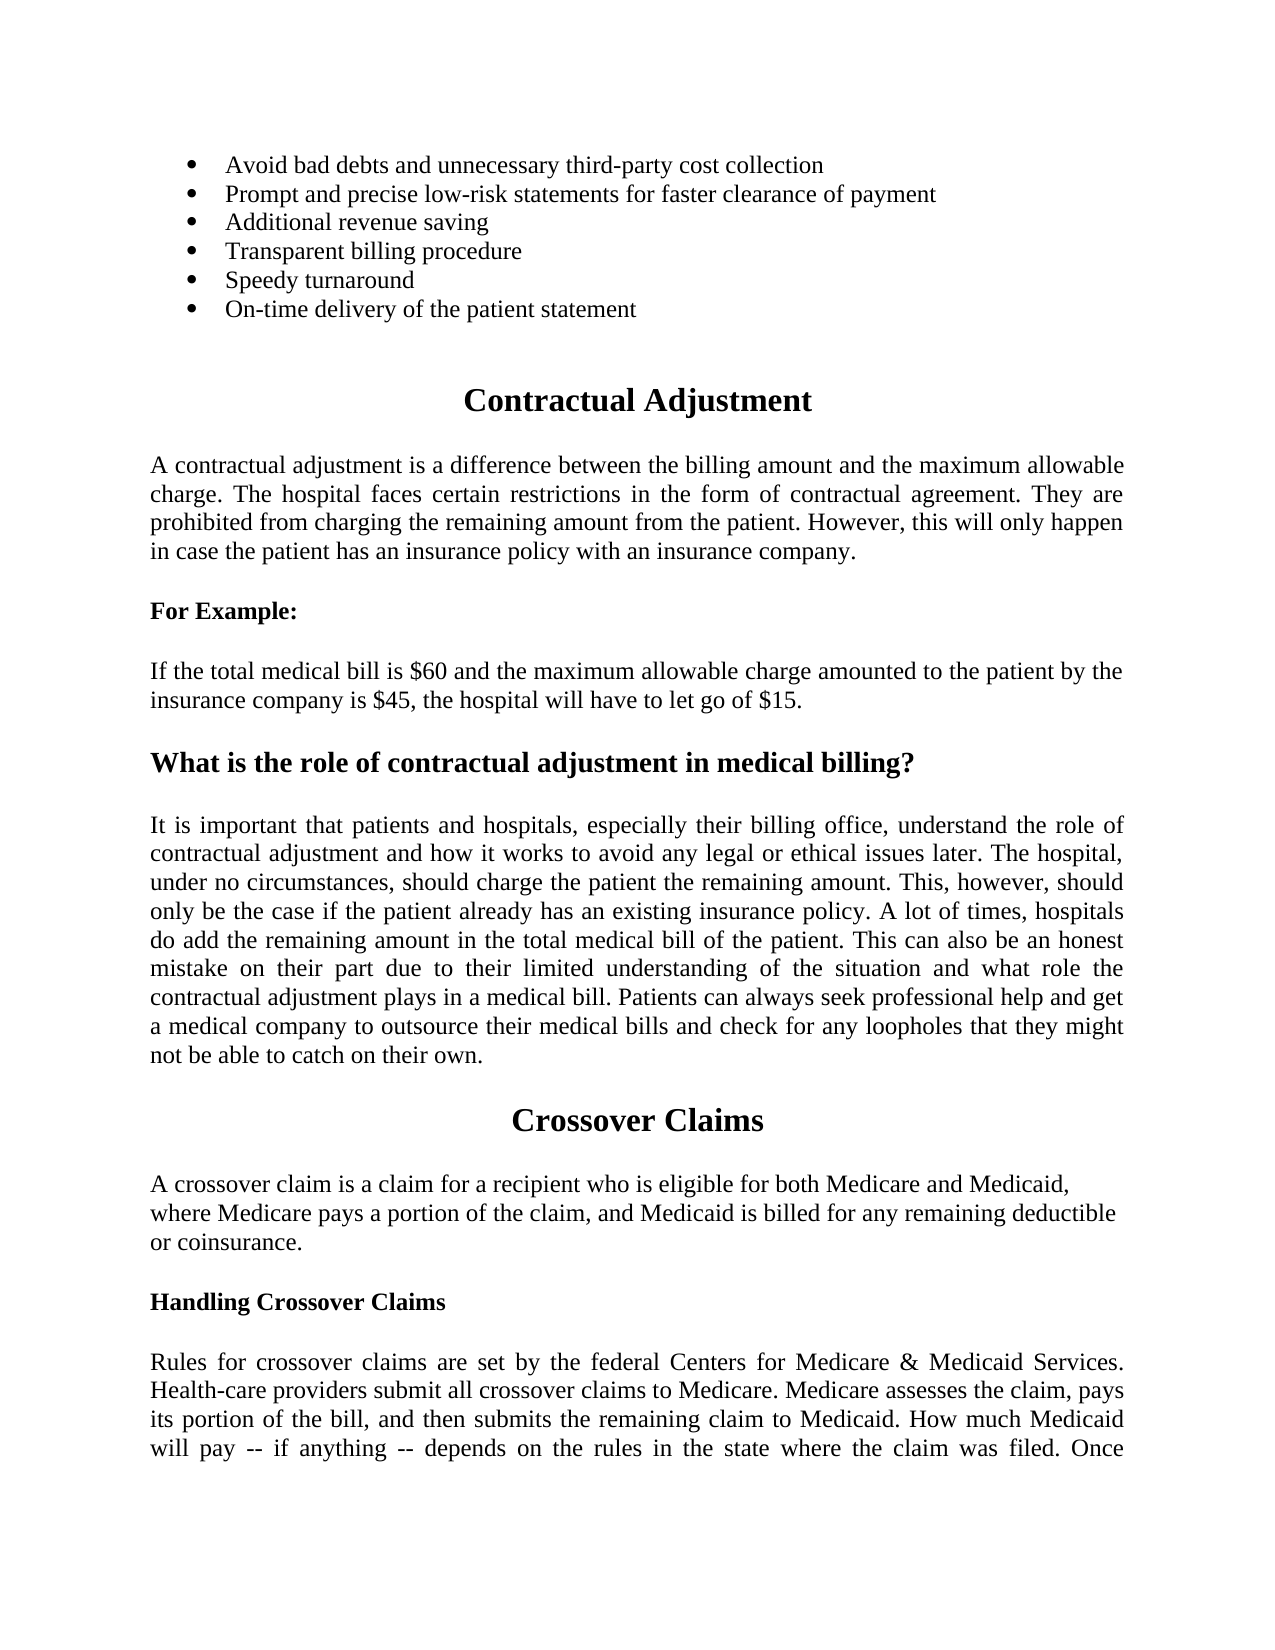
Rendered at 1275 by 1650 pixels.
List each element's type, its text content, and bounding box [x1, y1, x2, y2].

list Speedy turnaround [187, 265, 1125, 294]
text For Example: [150, 596, 1125, 625]
text Handling Crossover Claims [150, 1287, 1125, 1316]
text What is the role of contractual adjustment in medical billing? [150, 745, 1125, 778]
list On-time delivery of the patient statement [187, 294, 1125, 322]
list Additional revenue saving [187, 207, 1125, 236]
list Avoid bad debts and unnecessary third-party cost collection [187, 150, 1125, 179]
text Crossover Claims [150, 1100, 1125, 1138]
text A crossover claim is a claim for a recipient who is eligible for both Medicare and Medicaid, where Medicare pays a portion of the claim, and Medicaid is billed for any remaining deductible or coinsurance. [303, 1169, 1125, 1256]
text Contractual Adjustment [150, 380, 1125, 419]
text If the total medical bill is $60 and the maximum allowable charge amounted to the patient by the insurance company is $45, the hospital will have to let go of $15. [150, 656, 1125, 714]
list Transparent billing procedure [187, 236, 1125, 265]
list Prompt and precise low-risk statements for faster clearance of payment [187, 179, 1125, 207]
text It is important that patients and hospitals, especially their billing office, understand the role of contractual adjustment and how it works to avoid any legal or ethical issues later. The hospital, under no circumstances, should charge the patient the remaining amount. This, however, should only be the case if the patient already has an existing insurance policy. A lot of times, hospitals do add the remaining amount in the total medical bill of the patient. This can also be an honest mistake on their part due to their limited understanding of the situation and what role the contractual adjustment plays in a medical bill. Patients can always seek professional help and get a medical company to outsource their medical bills and check for any loopholes that they might not be able to catch on their own. [150, 810, 1125, 1068]
